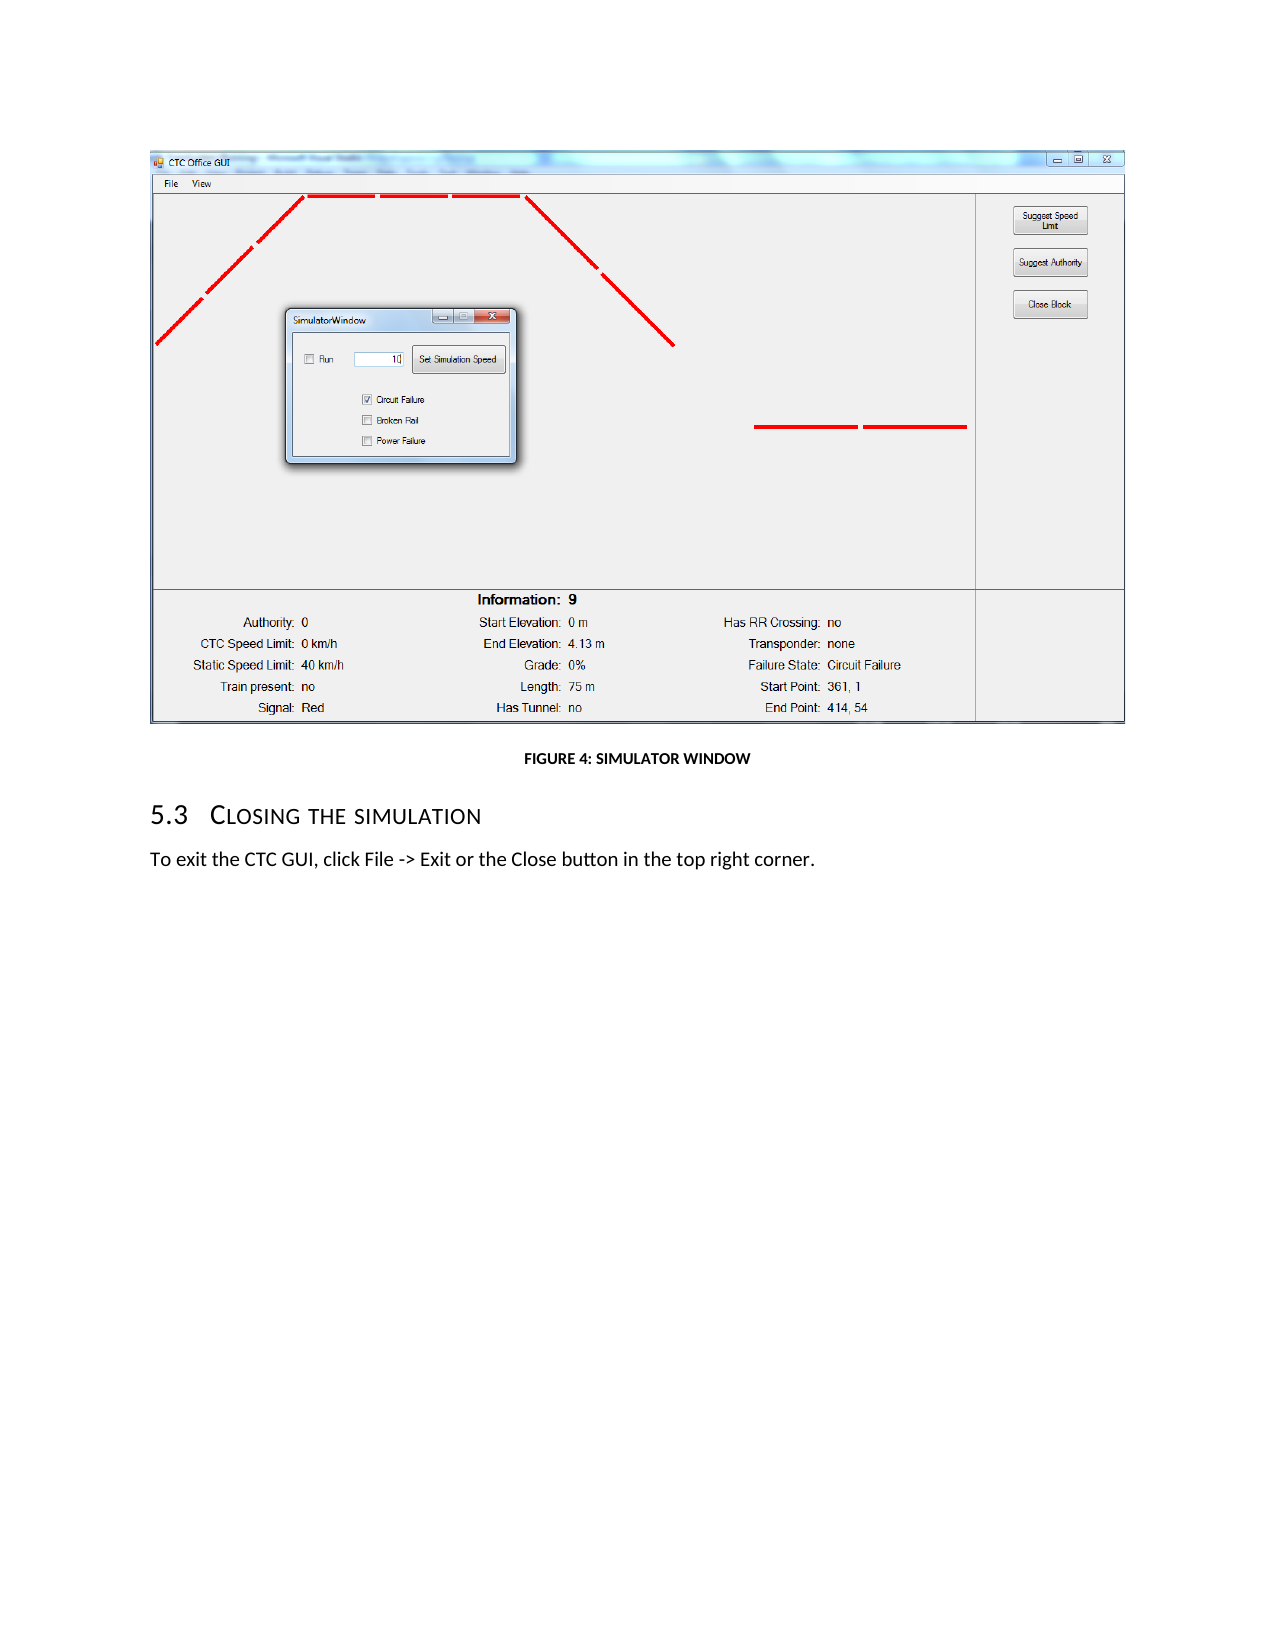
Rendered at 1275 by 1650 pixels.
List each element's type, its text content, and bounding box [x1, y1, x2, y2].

text To exit the CTC GUI, click File -> Exit or the Close button in the top right corner. [150, 846, 1125, 871]
subtitle Closing the simulation [150, 796, 1125, 832]
picture [150, 150, 1125, 724]
